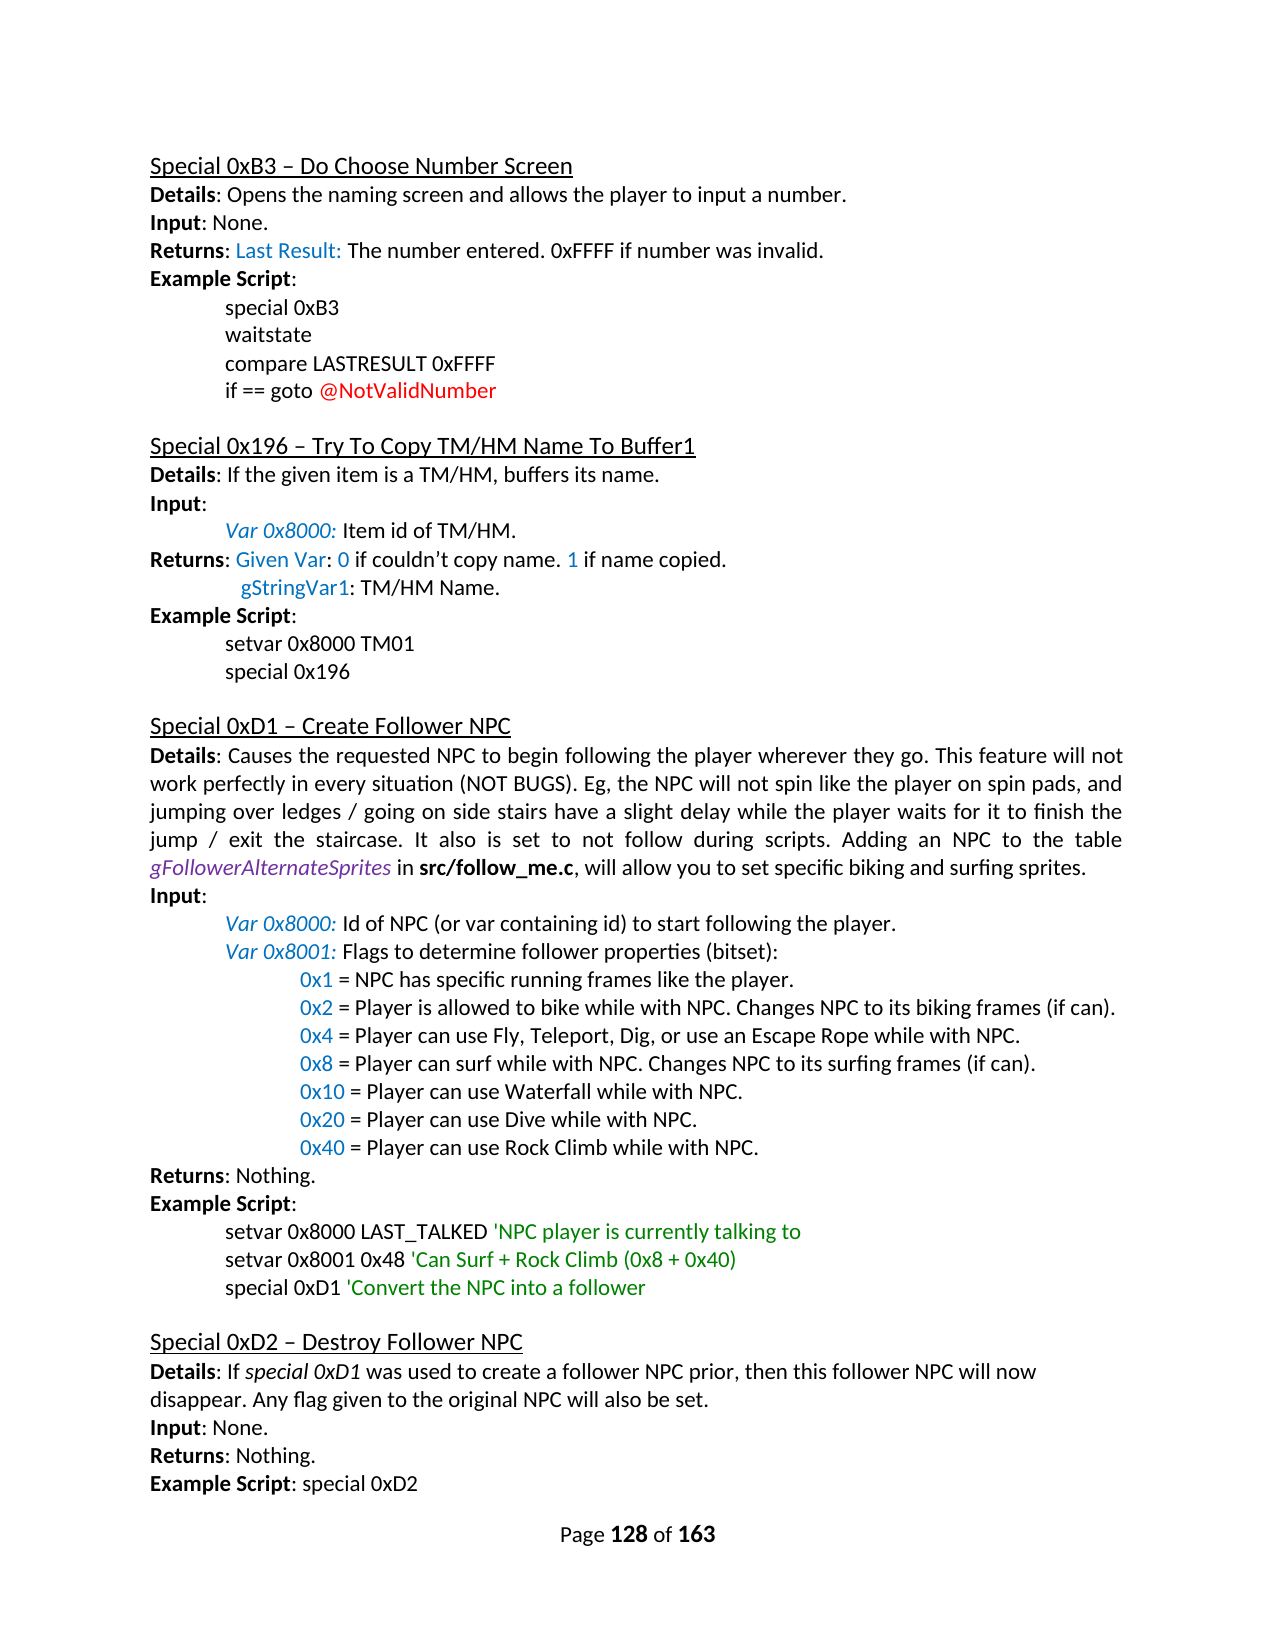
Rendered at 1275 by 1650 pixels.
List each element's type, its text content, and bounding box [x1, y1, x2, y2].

text 0x10 = Player can use Waterfall while with NPC. [150, 1077, 1125, 1105]
text if == goto @NotValidNumber [150, 377, 1125, 405]
text Input: None. [150, 1413, 1125, 1441]
text gStringVar1: TM/HM Name. [150, 573, 1125, 601]
text special 0xD1 'Convert the NPC into a follower [150, 1273, 1125, 1301]
text special 0x196 [150, 657, 1125, 685]
text Returns: Given Var: 0 if couldn’t copy name. 1 if name copied. [150, 545, 1125, 573]
text Input: [150, 881, 1125, 909]
text Example Script: [150, 601, 1125, 629]
text Var 0x8000: Item id of TM/HM. [150, 517, 1125, 545]
text Special 0xD2 – Destroy Follower NPC [150, 1327, 1125, 1357]
text Input: None. [150, 208, 1125, 237]
text 0x8 = Player can surf while with NPC. Changes NPC to its surfing frames (if can). [150, 1049, 1125, 1077]
text 0x2 = Player is allowed to bike while with NPC. Changes NPC to its biking frames (if can). [150, 993, 1125, 1021]
text Var 0x8000: Id of NPC (or var containing id) to start following the player. [150, 909, 1125, 937]
text compare LASTRESULT 0xFFFF [150, 349, 1125, 377]
text special 0xB3 [150, 293, 1125, 321]
text Example Script: [150, 1189, 1125, 1217]
text Returns: Last Result: The number entered. 0xFFFF if number was invalid. [150, 237, 1125, 264]
text 0x20 = Player can use Dive while with NPC. [150, 1105, 1125, 1133]
text 0x4 = Player can use Fly, Teleport, Dig, or use an Escape Rope while with NPC. [150, 1021, 1125, 1049]
text waitstate [150, 321, 1125, 349]
text 0x40 = Player can use Rock Climb while with NPC. [150, 1133, 1125, 1161]
text Returns: Nothing. [150, 1441, 1125, 1469]
text Returns: Nothing. [150, 1161, 1125, 1189]
text Example Script: special 0xD2 [150, 1469, 1125, 1497]
text Details: Opens the naming screen and allows the player to input a number. [150, 181, 1125, 208]
text setvar 0x8000 TM01 [150, 629, 1125, 657]
text Details: Causes the requested NPC to begin following the player wherever they go. This feature will not work perfectly in every situation (NOT BUGS). Eg, the NPC will not spin like the player on spin pads, and jumping over ledges / going on side stairs have a slight delay while the player waits for it to finish the jump / exit the staircase. It also is set to not follow during scripts. Adding an NPC to the table gFollowerAlternateSprites in src/follow_me.c, will allow you to set specific biking and surfing sprites. [150, 741, 1125, 881]
text Var 0x8001: Flags to determine follower properties (bitset): [150, 937, 1125, 965]
text Special 0xB3 – Do Choose Number Screen [150, 150, 1125, 181]
text Details: If special 0xD1 was used to create a follower NPC prior, then this follower NPC will now disappear. Any flag given to the original NPC will also be set. [150, 1357, 1125, 1413]
text Input: [150, 489, 1125, 517]
text setvar 0x8000 LAST_TALKED 'NPC player is currently talking to [150, 1217, 1125, 1245]
text setvar 0x8001 0x48 'Can Surf + Rock Climb (0x8 + 0x40) [150, 1245, 1125, 1273]
text Details: If the given item is a TM/HM, buffers its name. [150, 461, 1125, 489]
text 0x1 = NPC has specific running frames like the player. [150, 965, 1125, 993]
text Example Script: [150, 264, 1125, 293]
text Special 0x196 – Try To Copy TM/HM Name To Buffer1 [150, 430, 1125, 461]
text Special 0xD1 – Create Follower NPC [150, 710, 1125, 741]
